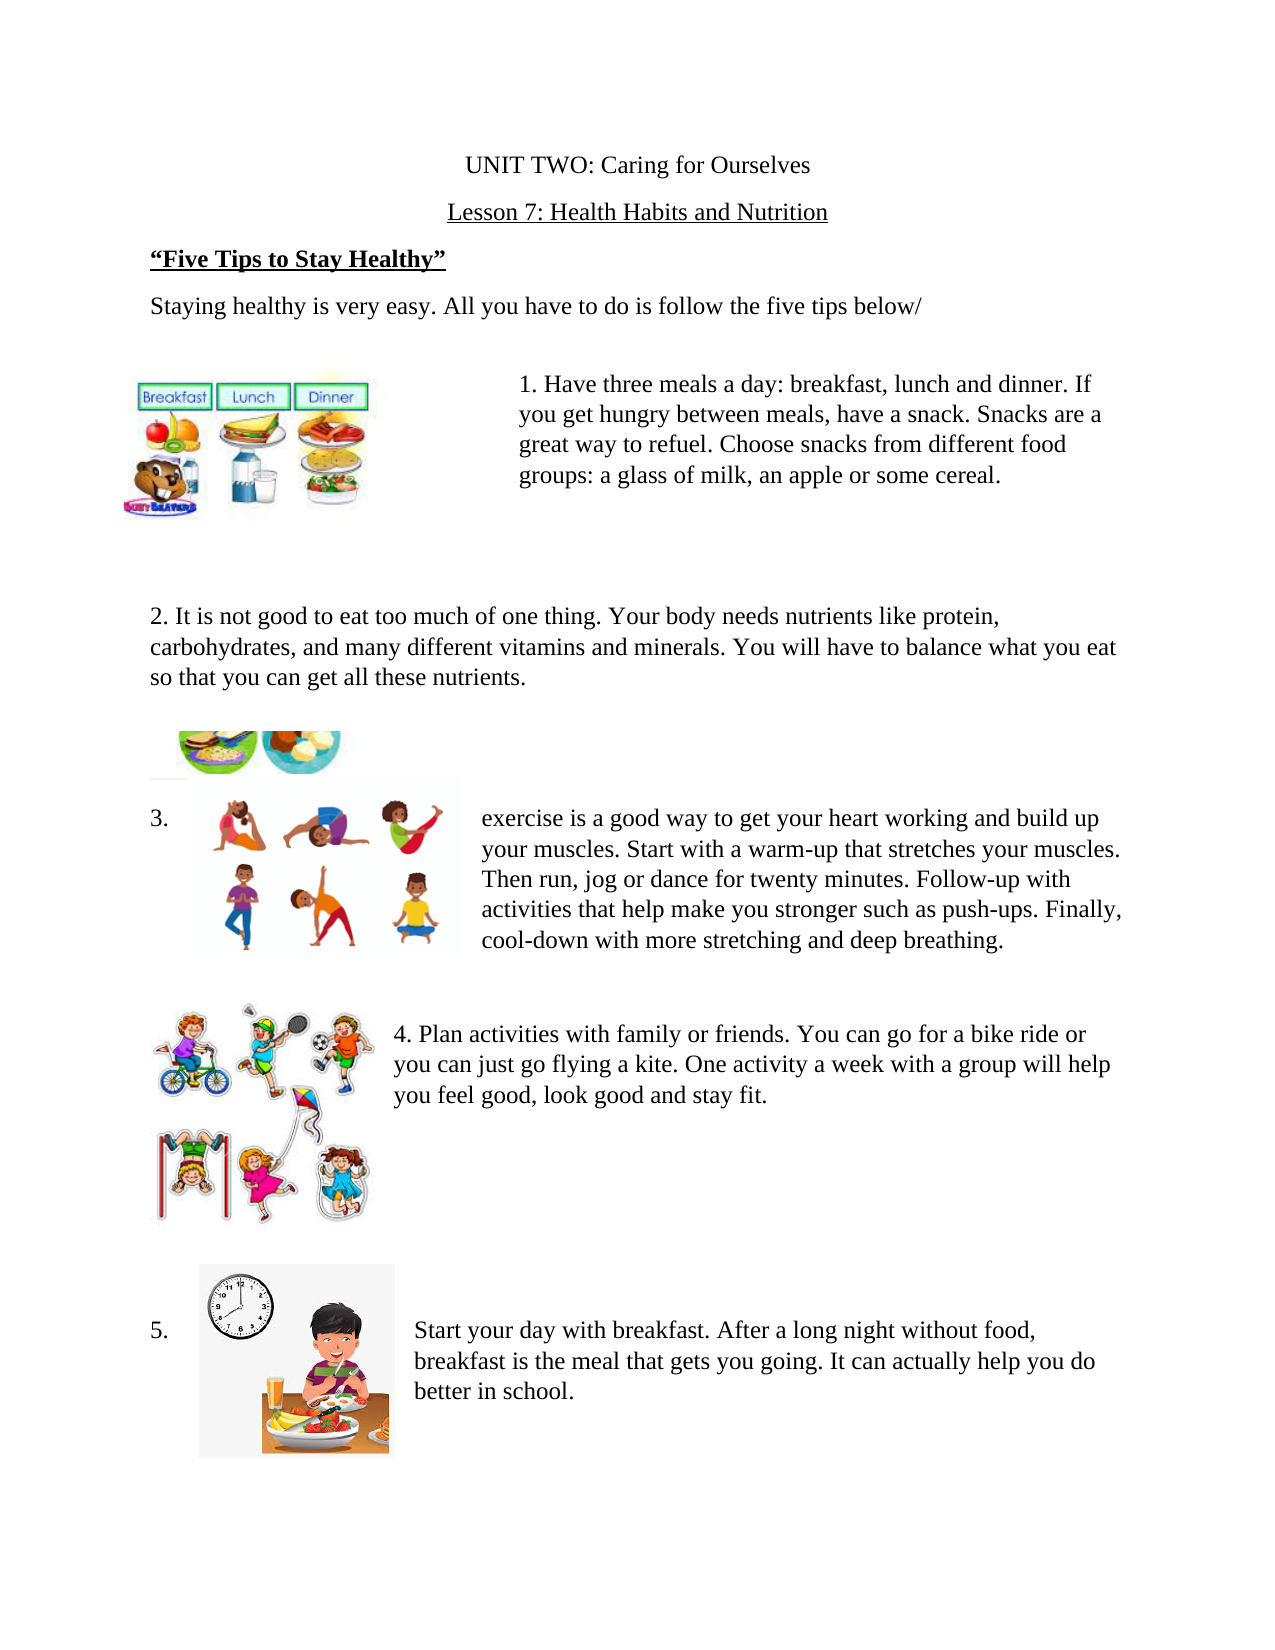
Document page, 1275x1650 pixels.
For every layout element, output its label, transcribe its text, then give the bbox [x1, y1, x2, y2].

picture [198, 1264, 396, 1458]
text 5. Start your day with breakfast. After a long night without food, breakfast is the meal that gets you going. It can actually help you do better in school. [396, 1315, 1125, 1405]
picture [150, 731, 463, 956]
text 4. Plan activities with family or friends. You can go for a bike ride or you can just go flying a kite. One activity a week with a group will help you feel good, look good and stay fit. [375, 1019, 1125, 1109]
text Lesson 7: Health Habits and Nutrition [150, 197, 1125, 226]
text 3. exercise is a good way to get your heart working and build up your muscles. Start with a warm-up that stretches your muscles. Then run, jog or dance for twenty minutes. Follow-up with activities that help make you stronger such as push-ups. Finally, cool-down with more stretching and deep breathing. [463, 803, 1125, 954]
list 1. Have three meals a day: breakfast, lunch and dinner. If you get hungry between meals, have a snack. Snacks are a great way to refuel. Choose snacks from different food groups: a glass of milk, an apple or some cereal. [388, 369, 1125, 489]
text “Five Tips to Stay Healthy” [150, 244, 1125, 273]
picture [150, 995, 375, 1230]
text Staying healthy is very easy. All you have to do is follow the five tips below/ [150, 291, 1125, 320]
text 2. It is not good to eat too much of one thing. Your body needs nutrients like protein, carbohydrates, and many different vitamins and minerals. You will have to balance what you eat so that you can get all these nutrients. [150, 601, 1125, 691]
picture [123, 340, 388, 546]
text UNIT TWO: Caring for Ourselves [150, 150, 1125, 179]
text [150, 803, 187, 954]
